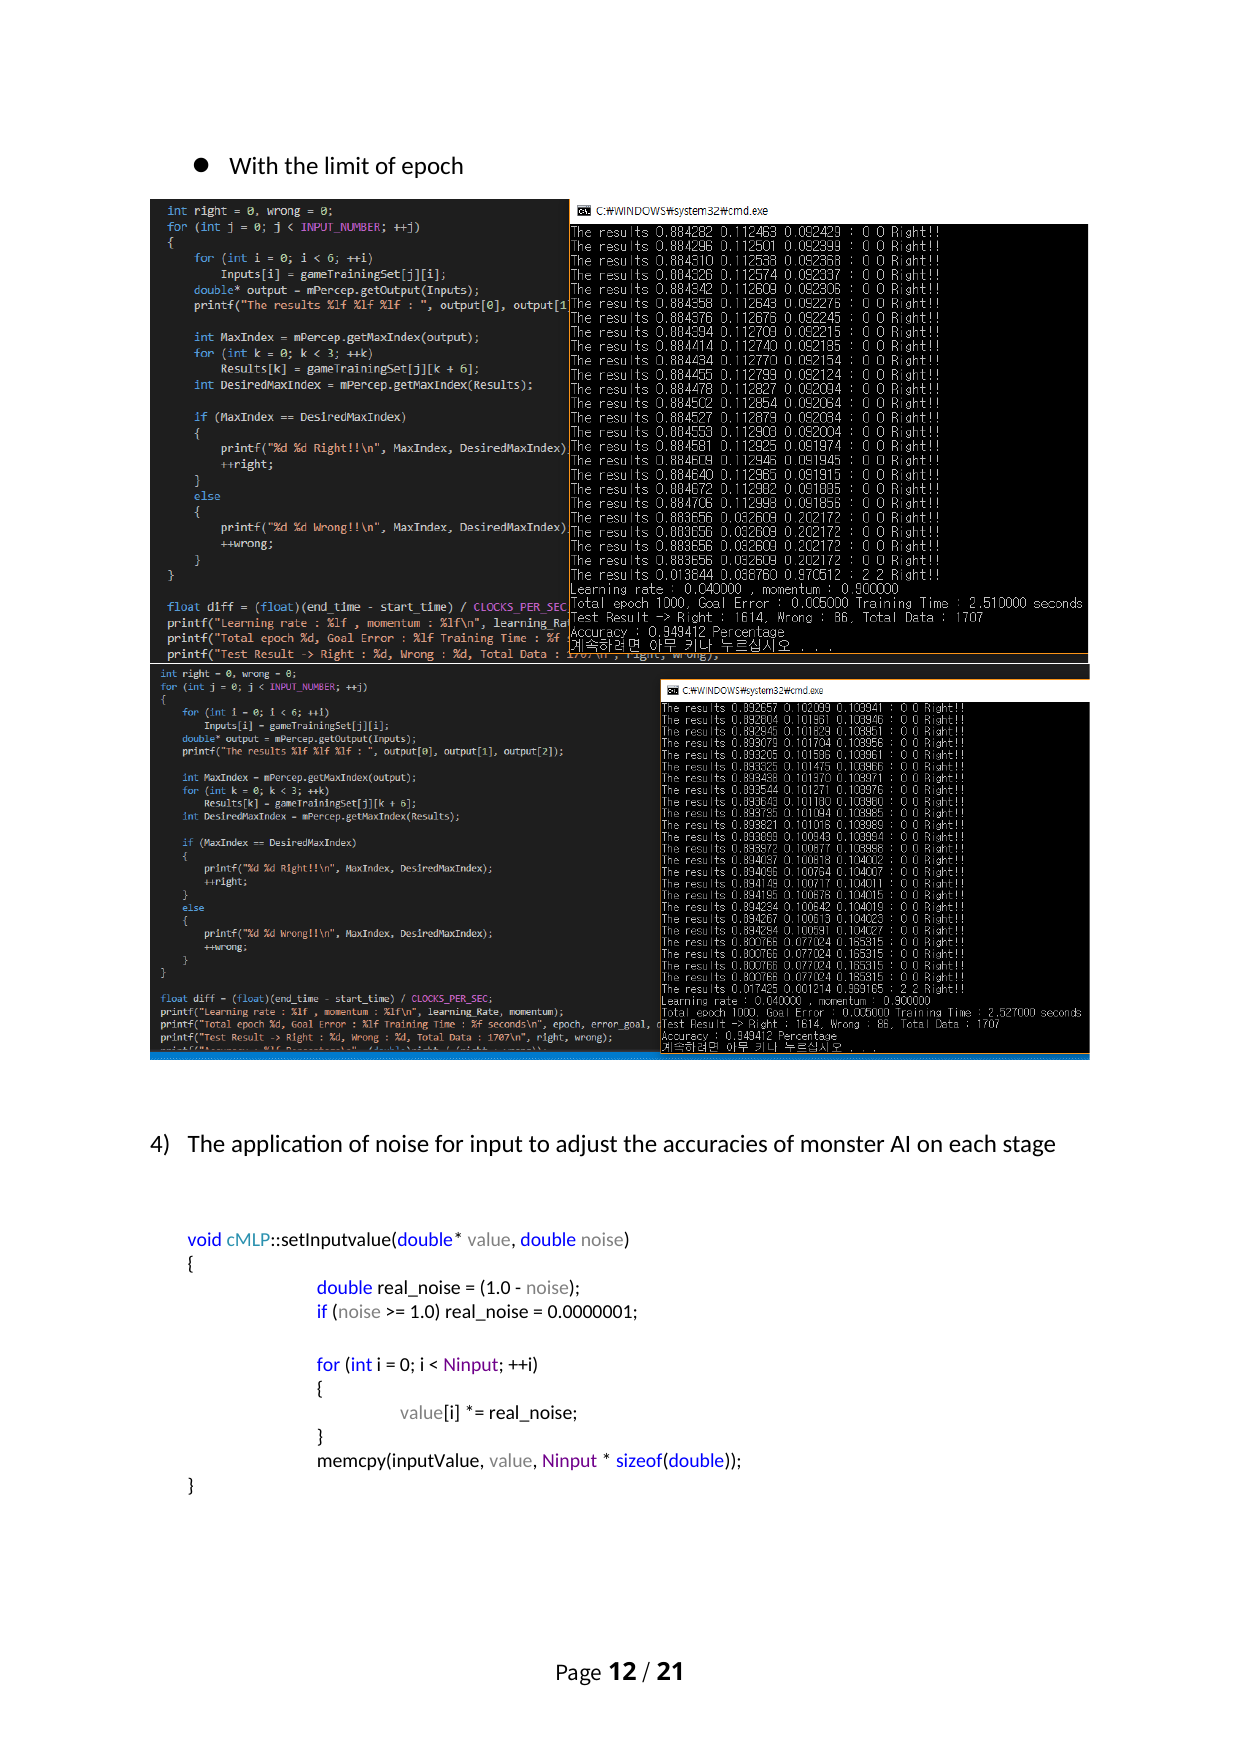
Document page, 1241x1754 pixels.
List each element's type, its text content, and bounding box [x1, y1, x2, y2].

text } [150, 1473, 1090, 1497]
list With the limit of epoch [192, 150, 1090, 181]
list The application of noise for input to adjust the accuracies of monster AI on each stage [150, 1128, 1090, 1158]
text { [150, 1251, 1090, 1275]
text double real_noise = (1.0 - noise); [150, 1275, 1090, 1299]
picture [150, 664, 1090, 1060]
picture [150, 199, 1089, 663]
text value[i] *= real_noise; [150, 1400, 1090, 1424]
text if (noise >= 1.0) real_noise = 0.0000001; [150, 1299, 1090, 1323]
text } [150, 1424, 1090, 1449]
text void cMLP::setInputvalue(double* value, double noise) [150, 1227, 1090, 1251]
text { [150, 1376, 1090, 1400]
text for (int i = 0; i < Ninput; ++i) [150, 1352, 1090, 1376]
text memcpy(inputValue, value, Ninput * sizeof(double)); [150, 1449, 1090, 1473]
